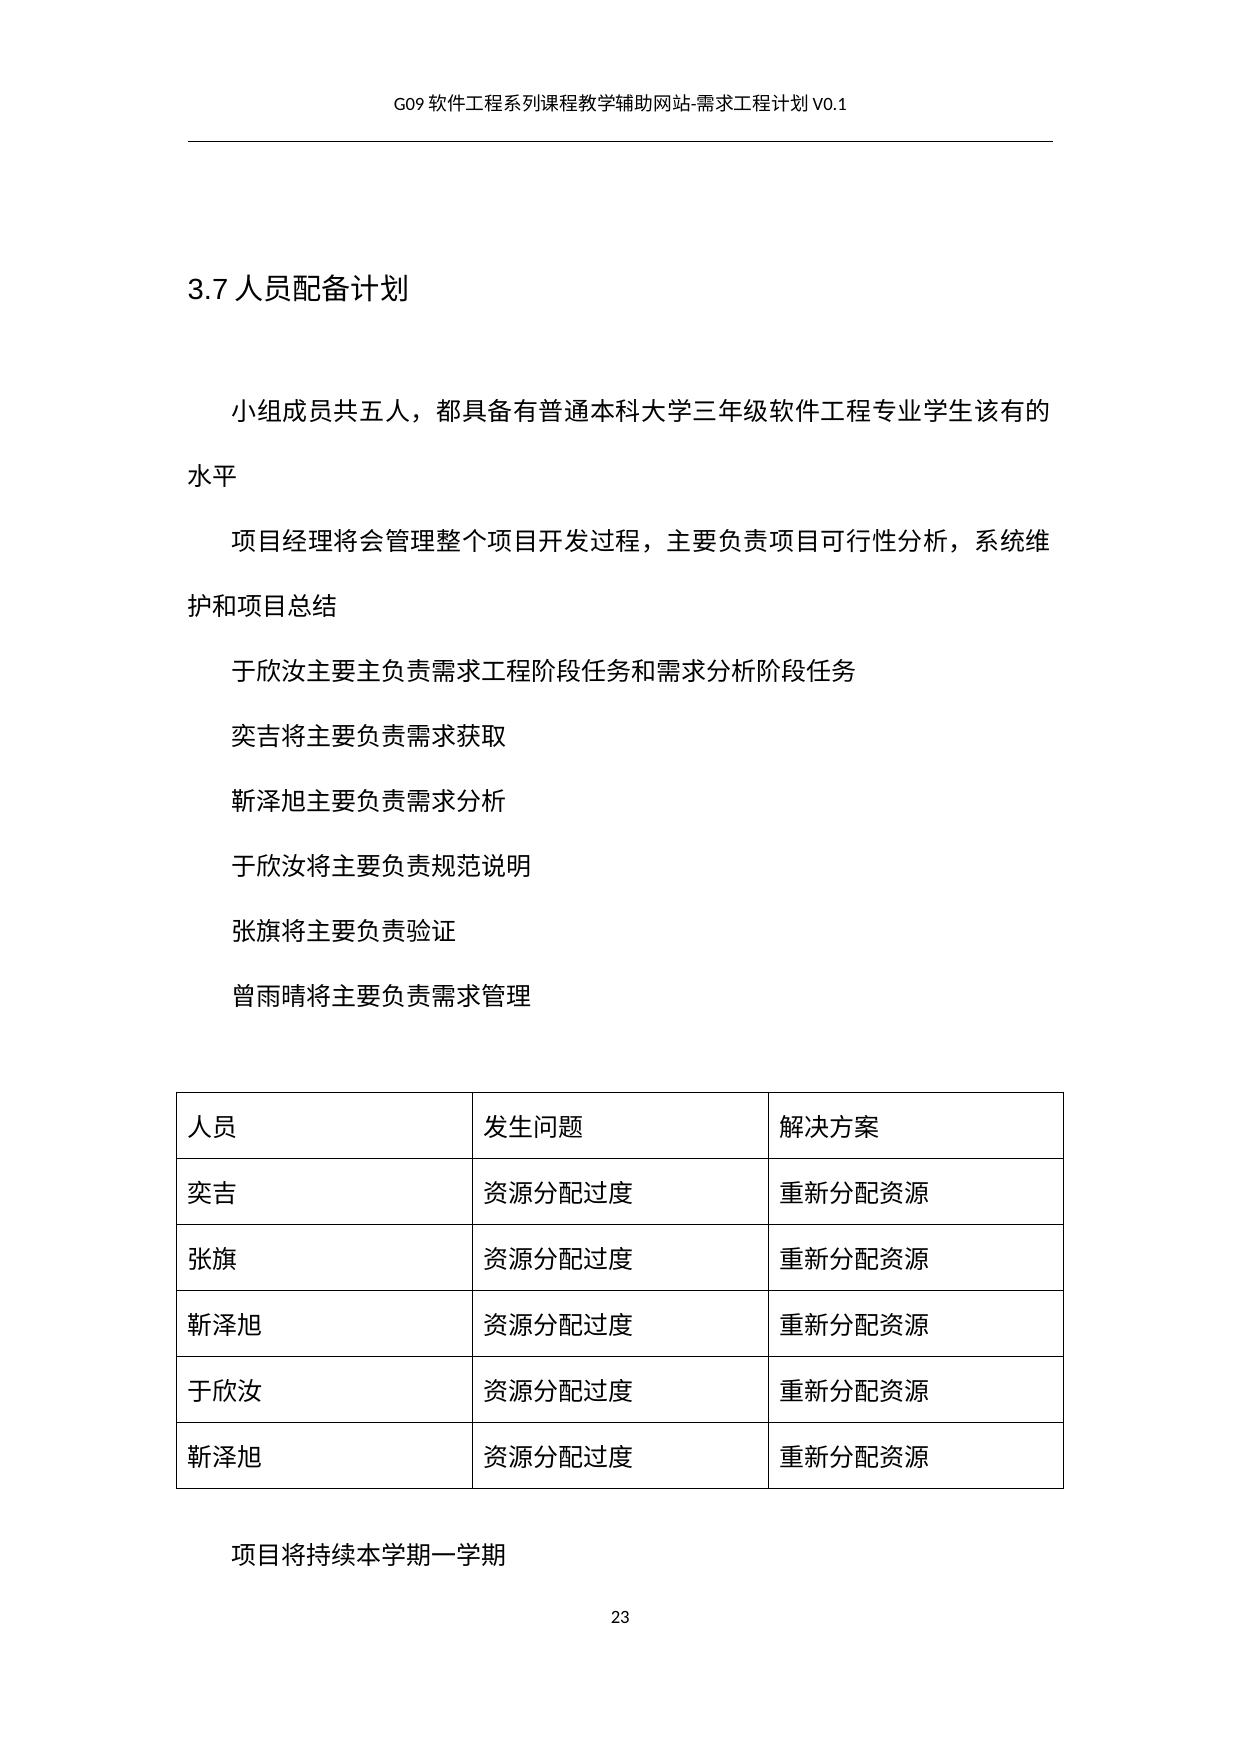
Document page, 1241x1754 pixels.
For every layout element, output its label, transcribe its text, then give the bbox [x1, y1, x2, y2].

text 张旗将主要负责验证 [187, 897, 1053, 962]
table_cell 奕吉 [177, 1159, 472, 1224]
text 小组成员共五人，都具备有普通本科大学三年级软件工程专业学生该有的水平 [187, 377, 1053, 507]
table_cell 重新分配资源 [769, 1357, 1063, 1422]
table_header 发生问题 [473, 1093, 768, 1158]
table_cell 靳泽旭 [177, 1423, 472, 1488]
table_cell 重新分配资源 [769, 1159, 1063, 1224]
table_cell 资源分配过度 [473, 1159, 768, 1224]
text 奕吉将主要负责需求获取 [187, 702, 1053, 767]
text 项目经理将会管理整个项目开发过程，主要负责项目可行性分析，系统维护和项目总结 [187, 507, 1053, 637]
table_cell 重新分配资源 [769, 1291, 1063, 1356]
table_cell 资源分配过度 [473, 1291, 768, 1356]
table_cell 重新分配资源 [769, 1423, 1063, 1488]
table_cell 重新分配资源 [769, 1225, 1063, 1290]
table_cell 资源分配过度 [473, 1357, 768, 1422]
table_cell 于欣汝 [177, 1357, 472, 1422]
table_cell 资源分配过度 [473, 1225, 768, 1290]
text 于欣汝主要主负责需求工程阶段任务和需求分析阶段任务 [187, 637, 1053, 702]
table_cell 靳泽旭 [177, 1291, 472, 1356]
table_cell 张旗 [177, 1225, 472, 1290]
table_header 解决方案 [769, 1093, 1063, 1158]
text 曾雨晴将主要负责需求管理 [187, 962, 1053, 1027]
text 靳泽旭主要负责需求分析 [187, 767, 1053, 832]
text 于欣汝将主要负责规范说明 [187, 832, 1053, 897]
subtitle 3.7人员配备计划 [187, 254, 1053, 319]
table_cell 资源分配过度 [473, 1423, 768, 1488]
table_header 人员 [177, 1093, 472, 1158]
text 项目将持续本学期一学期 [187, 1521, 1053, 1586]
